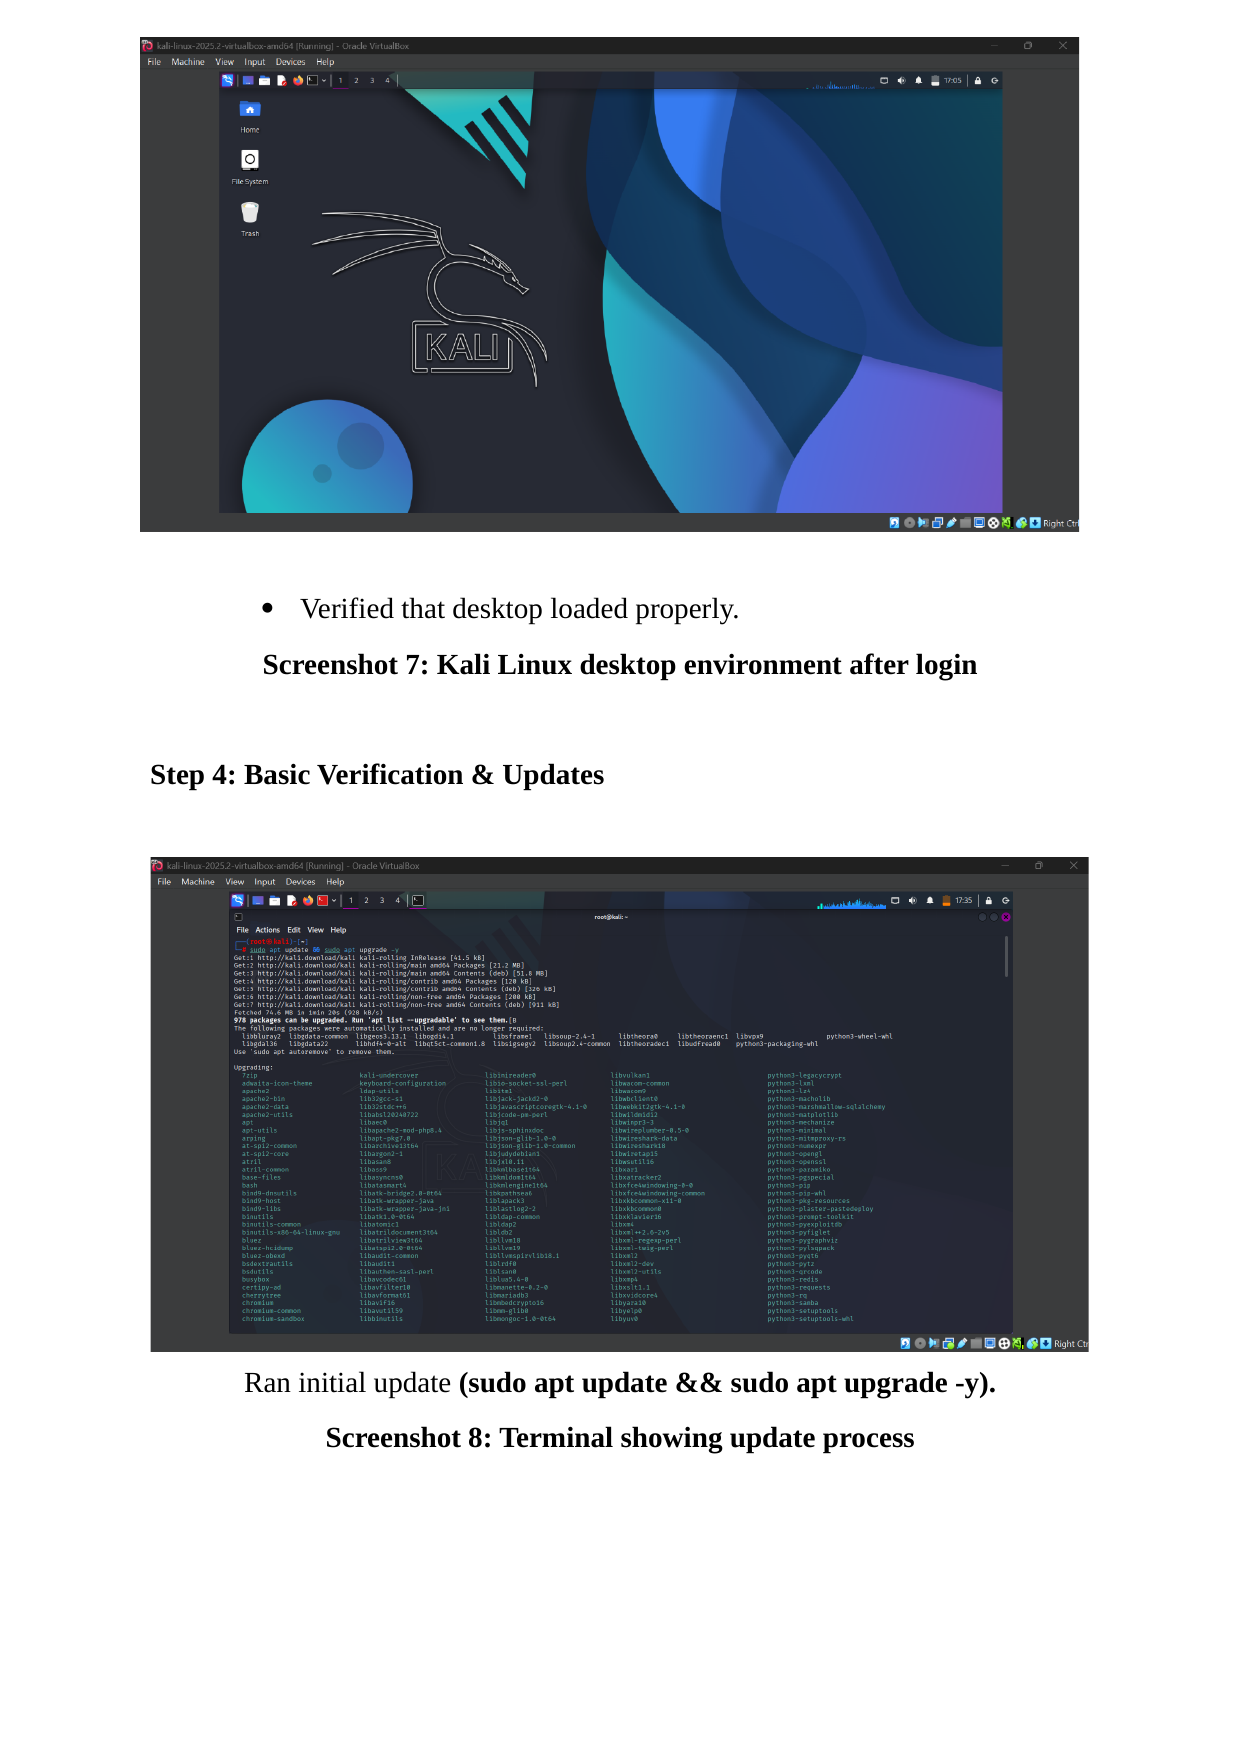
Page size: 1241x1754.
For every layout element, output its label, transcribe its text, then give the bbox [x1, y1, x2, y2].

list Verified that desktop loaded properly. [262, 592, 1090, 625]
text Ran initial update (sudo apt update && sudo apt upgrade -y). [150, 1365, 1090, 1398]
picture [140, 37, 1080, 532]
text Screenshot 8: Terminal showing update process [150, 1420, 1090, 1453]
text Screenshot 7: Kali Linux desktop environment after login [262, 647, 1090, 681]
text Step 4: Basic Verification & Updates [150, 757, 1090, 791]
picture [150, 857, 1089, 1352]
